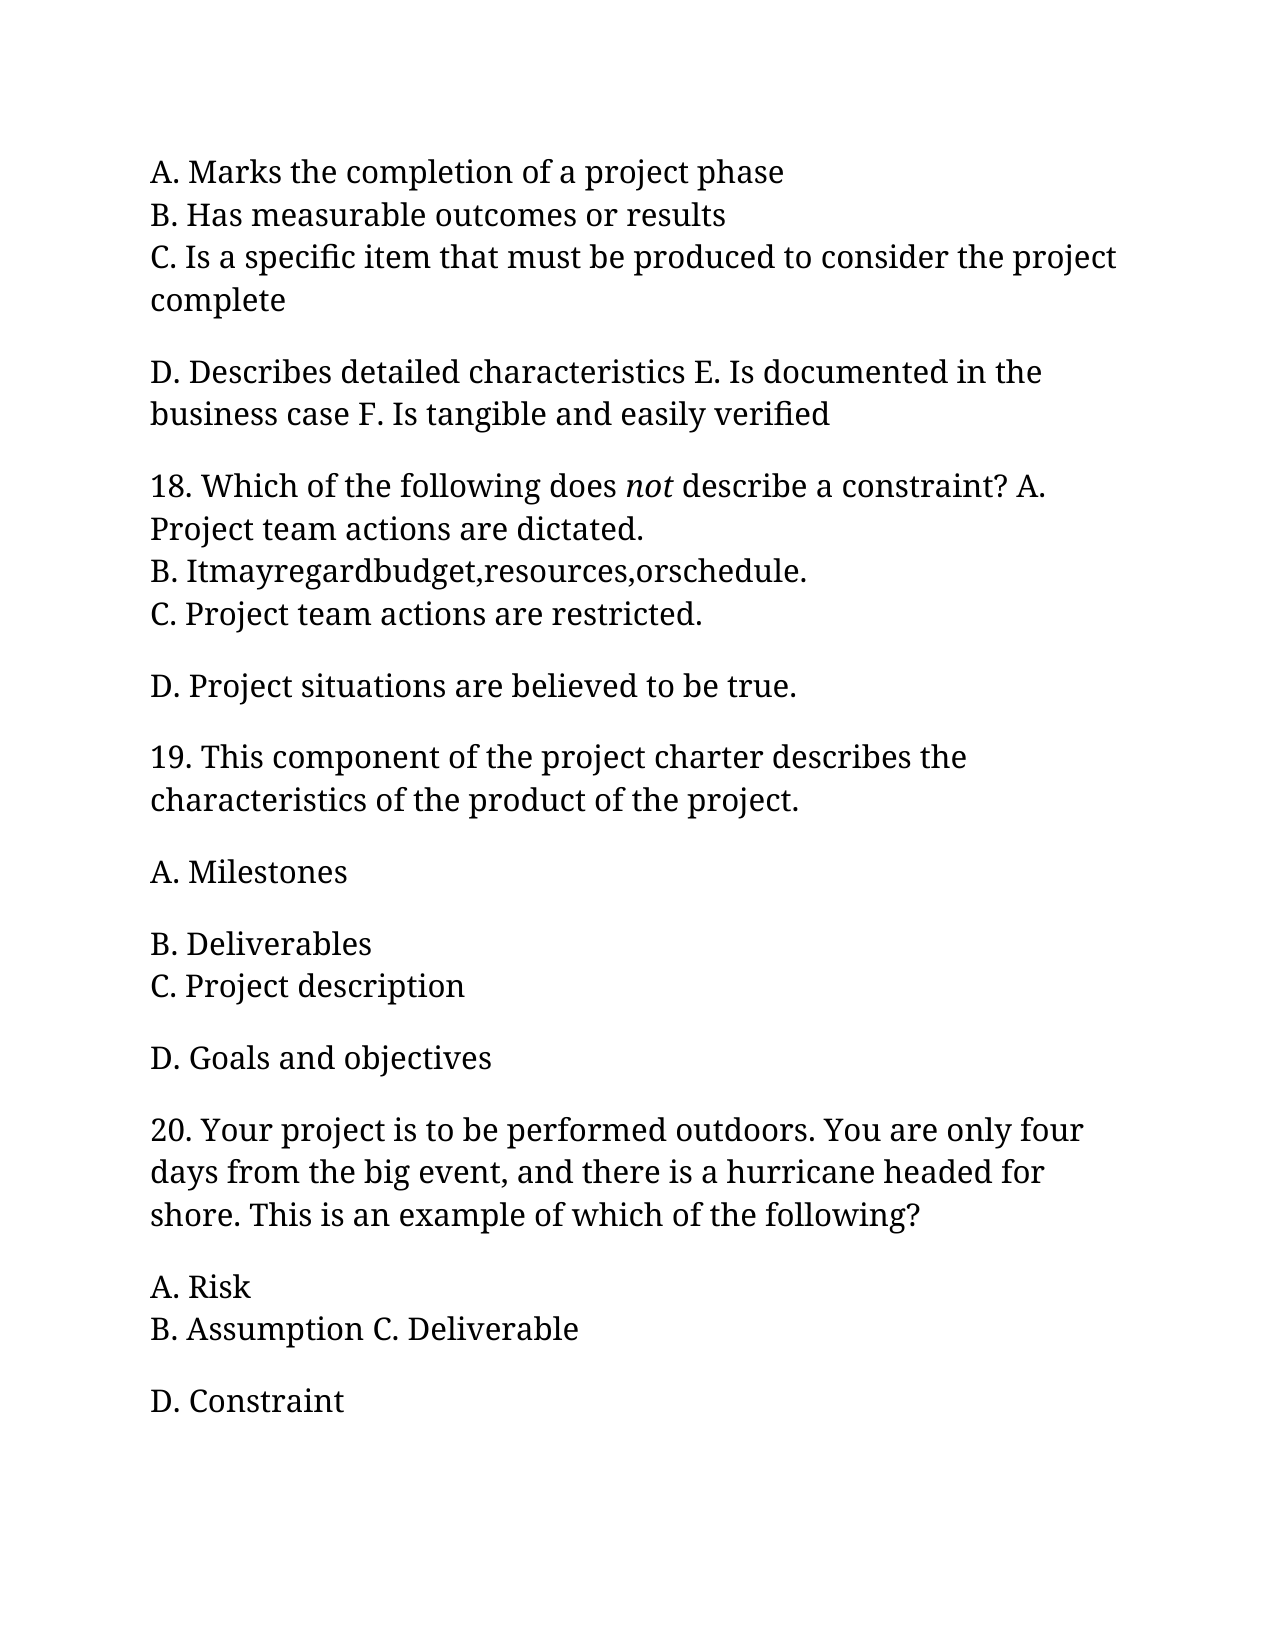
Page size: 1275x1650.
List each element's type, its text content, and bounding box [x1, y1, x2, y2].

text A. Milestones [150, 850, 1125, 892]
text D. Describes detailed characteristics E. Is documented in the business case F. Is tangible and easily verified [150, 349, 1125, 435]
text D. Goals and objectives [150, 1036, 1125, 1078]
text A. Risk B. Assumption C. Deliverable [150, 1264, 1125, 1350]
text B. Deliverables C. Project description [150, 921, 1125, 1007]
text 18. Which of the following does not describe a constraint? A. Project team actions are dictated. B. Itmayregardbudget,resources,orschedule. C. Project team actions are restricted. [150, 464, 1125, 634]
text D. Constraint [150, 1379, 1125, 1422]
text A. Marks the completion of a project phase B. Has measurable outcomes or results C. Is a specific item that must be produced to consider the project complete [150, 150, 1125, 320]
text 19. This component of the project charter describes the characteristics of the product of the project. [150, 735, 1125, 821]
text D. Project situations are believed to be true. [150, 663, 1125, 706]
text 20. Your project is to be performed outdoors. You are only four days from the big event, and there is a hurricane headed for shore. This is an example of which of the following? [150, 1108, 1125, 1235]
